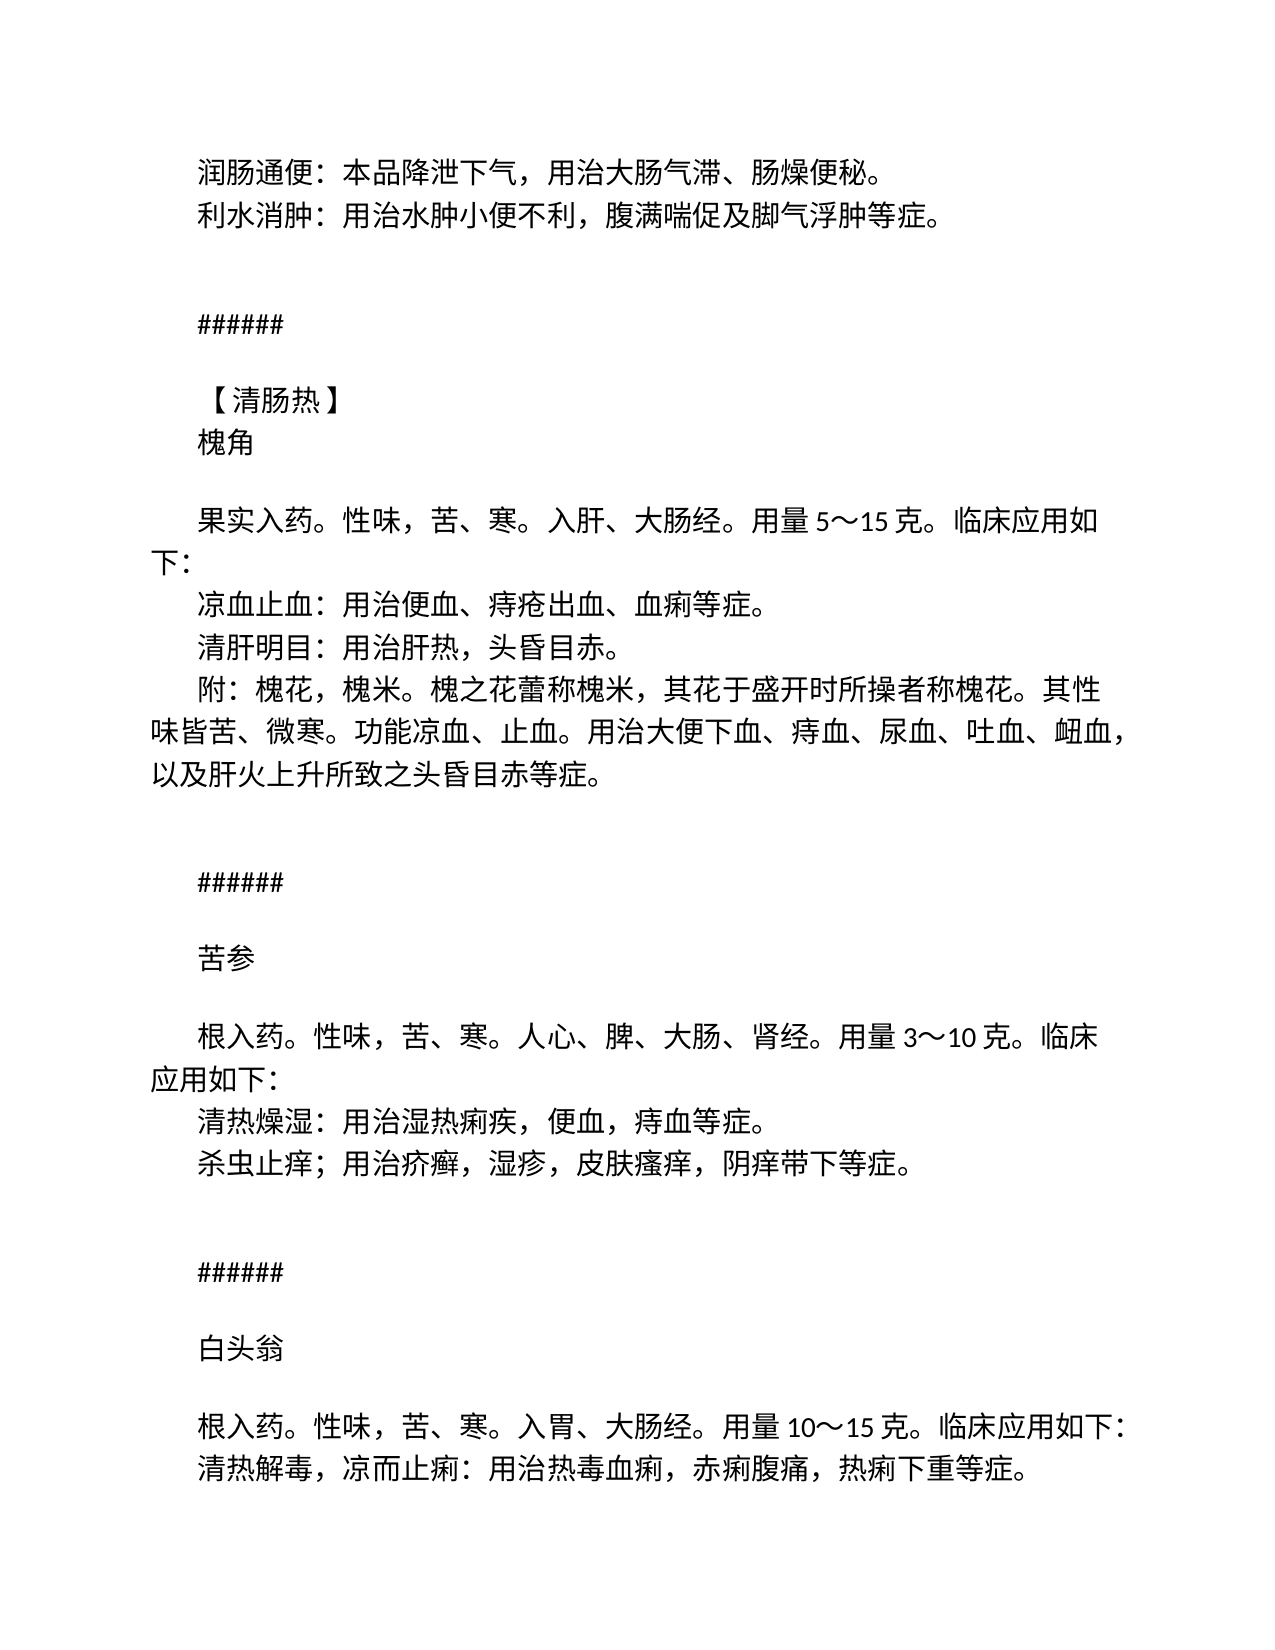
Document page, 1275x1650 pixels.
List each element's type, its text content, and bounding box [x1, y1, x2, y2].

text ###### [150, 864, 1125, 900]
text 利水消肿：用治水肿小便不利，腹满喘促及脚气浮肿等症。 [150, 192, 1125, 234]
text ###### [150, 306, 1125, 341]
text 果实入药。性味，苦、寒。入肝、大肠经。用量5～15克。临床应用如下： [150, 497, 1125, 582]
text 附：槐花，槐米。槐之花蕾称槐米，其花于盛开时所操者称槐花。其性味皆苦、微寒。功能凉血、止血。用治大便下血、痔血、尿血、吐血、衄血，以及肝火上升所致之头昏目赤等症。 [150, 666, 1125, 793]
text 【 清肠热 】 [150, 377, 1125, 419]
text 白头翁 [150, 1325, 1125, 1368]
text 根入药。性味，苦、寒。人心、脾、大肠、肾经。用量3～10克。临床应用如下： [150, 1014, 1125, 1098]
text 清热燥湿：用治湿热痢疾，便血，痔血等症。 [150, 1098, 1125, 1141]
text 杀虫止痒；用治疥癣，湿疹，皮肤瘙痒，阴痒带下等症。 [150, 1141, 1125, 1183]
text 润肠通便：本品降泄下气，用治大肠气滞、肠燥便秘。 [150, 150, 1125, 192]
text 根入药。性味，苦、寒。入胃、大肠经。用量10～15克。临床应用如下： [150, 1403, 1125, 1446]
text 清热解毒，凉而止痢：用治热毒血痢，赤痢腹痛，热痢下重等症。 [150, 1446, 1125, 1488]
text 凉血止血：用治便血、痔疮出血、血痢等症。 [150, 582, 1125, 624]
text 苦参 [150, 936, 1125, 978]
text 清肝明目：用治肝热，头昏目赤。 [150, 624, 1125, 666]
text ###### [150, 1254, 1125, 1290]
text 槐角 [150, 419, 1125, 462]
